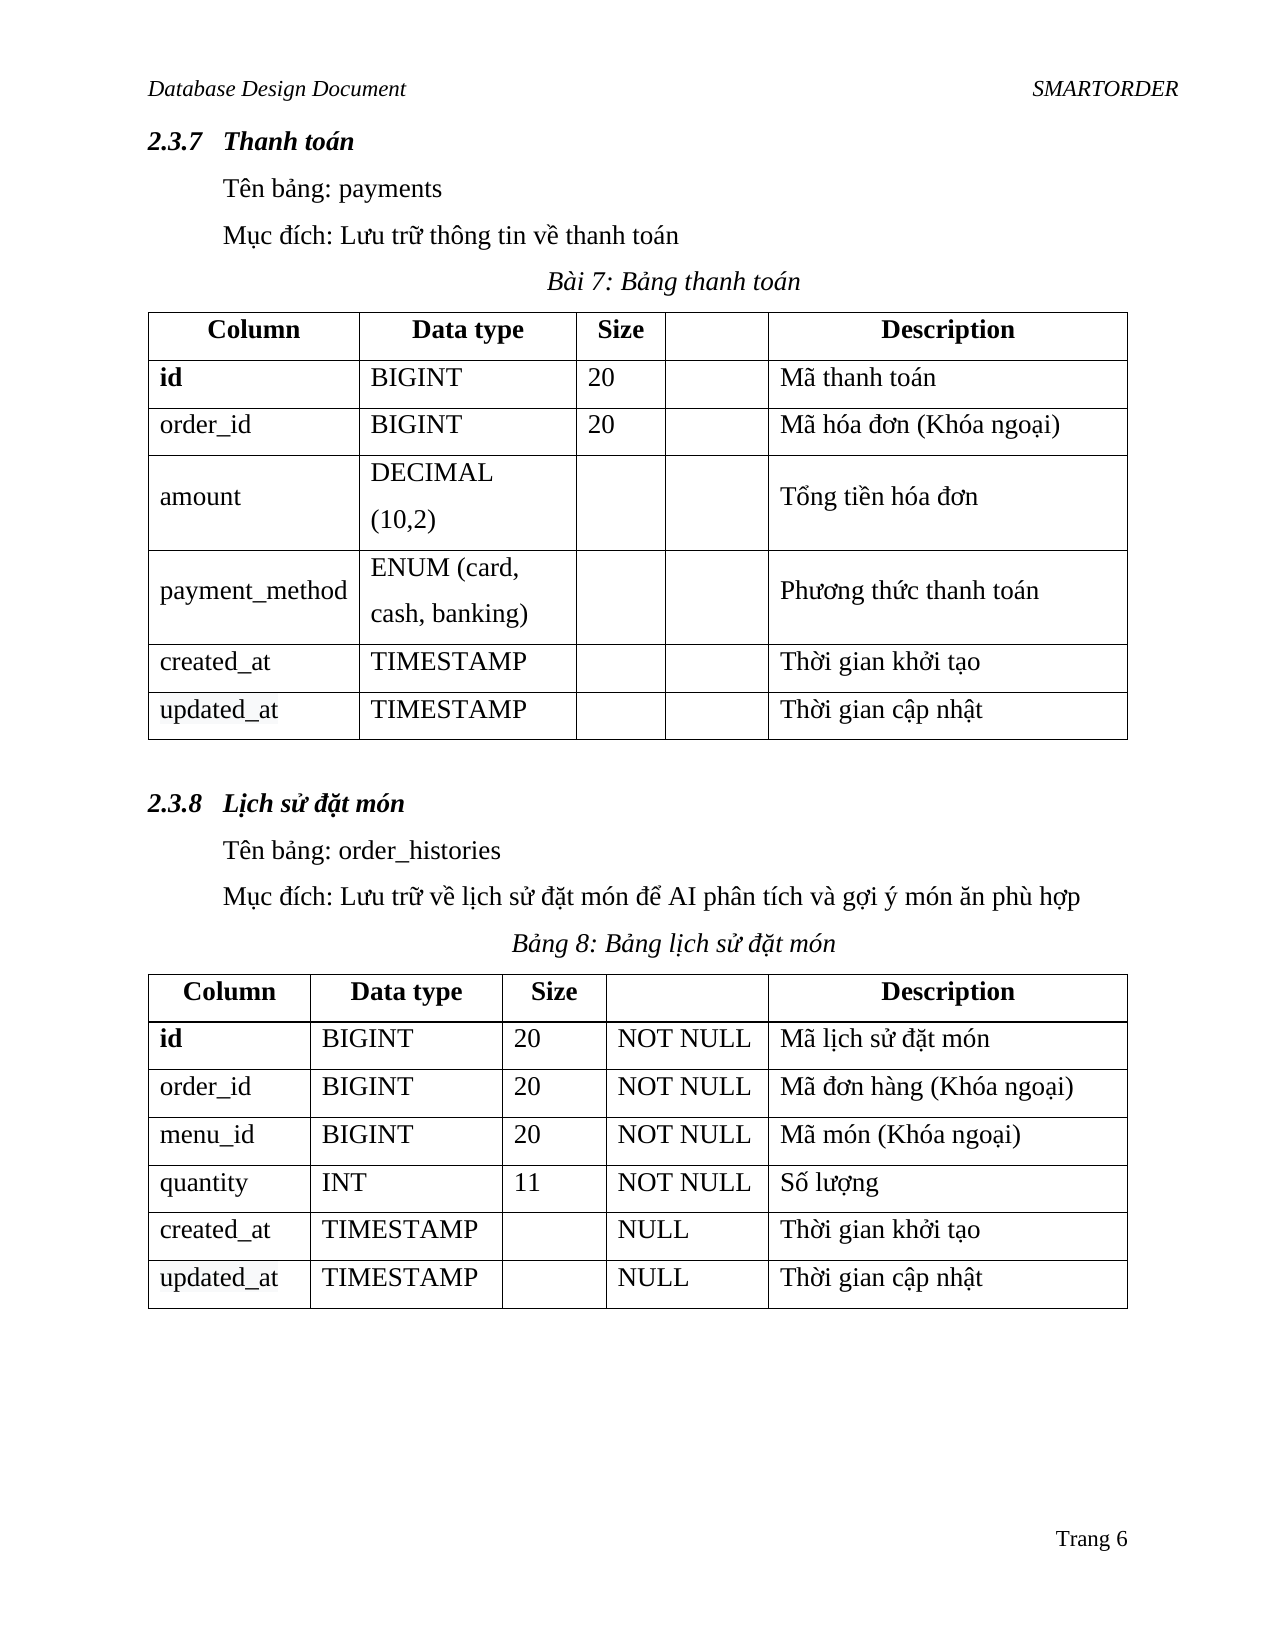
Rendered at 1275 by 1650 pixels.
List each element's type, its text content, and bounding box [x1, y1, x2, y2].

table_cell TIMESTAMP [311, 1261, 502, 1308]
list Lịch sử đặt món [148, 787, 1127, 818]
table_header Description [769, 975, 1127, 1021]
table_cell 20 [503, 1070, 606, 1117]
table_cell [666, 693, 768, 739]
table_cell created_at [149, 1213, 310, 1260]
table_cell menu_id [149, 1118, 310, 1164]
table_header Size [503, 975, 606, 1021]
table_cell [666, 409, 768, 455]
table_cell Thời gian cập nhật [769, 1261, 1127, 1308]
table_cell BIGINT [311, 1118, 502, 1164]
list Tên bảng: payments [223, 172, 1127, 203]
table_cell [577, 551, 665, 644]
table_cell Mã thanh toán [769, 361, 1127, 407]
table_cell Mã món (Khóa ngoại) [769, 1118, 1127, 1164]
table_header Column [149, 313, 359, 360]
table_header [666, 313, 768, 360]
table_cell NULL [607, 1261, 768, 1308]
list Bài 7: Bảng thanh toán [223, 265, 1127, 297]
table_cell 11 [503, 1166, 606, 1212]
list Bảng 8: Bảng lịch sử đặt món [223, 927, 1127, 958]
list Tên bảng: order_histories [223, 834, 1127, 865]
table_cell [577, 456, 665, 549]
table_cell [666, 645, 768, 692]
table_cell Mã lịch sử đặt món [769, 1023, 1127, 1069]
table_header [607, 975, 768, 1021]
table_cell NULL [607, 1213, 768, 1260]
table_cell [503, 1213, 606, 1260]
table_cell Thời gian khởi tạo [769, 645, 1127, 692]
table_cell id [149, 361, 359, 407]
table_cell NOT NULL [607, 1166, 768, 1212]
table_cell [577, 645, 665, 692]
table_cell id [149, 1023, 310, 1069]
table_cell NOT NULL [607, 1118, 768, 1164]
table_cell updated_at [149, 1261, 310, 1308]
list Mục đích: Lưu trữ thông tin về thanh toán [223, 219, 1127, 250]
table_header Description [769, 313, 1127, 360]
table_cell Mã hóa đơn (Khóa ngoại) [769, 409, 1127, 455]
table_cell Mã đơn hàng (Khóa ngoại) [769, 1070, 1127, 1117]
table_cell Tổng tiền hóa đơn [769, 456, 1127, 549]
table_cell [666, 551, 768, 644]
table_cell TIMESTAMP [311, 1213, 502, 1260]
table_cell BIGINT [311, 1070, 502, 1117]
table_header Data type [311, 975, 502, 1021]
table_cell payment_method [149, 551, 359, 644]
table_cell order_id [149, 409, 359, 455]
table_cell BIGINT [360, 361, 576, 407]
table_cell NOT NULL [607, 1023, 768, 1069]
table_cell 20 [577, 361, 665, 407]
table_cell quantity [149, 1166, 310, 1212]
table_cell TIMESTAMP [360, 645, 576, 692]
table_cell TIMESTAMP [360, 693, 576, 739]
table_cell ENUM (card, cash, banking) [360, 551, 576, 644]
table_cell BIGINT [311, 1023, 502, 1069]
table_header Data type [360, 313, 576, 360]
table_cell [577, 693, 665, 739]
table_cell [503, 1261, 606, 1308]
table_cell amount [149, 456, 359, 549]
table_cell 20 [503, 1118, 606, 1164]
table_cell NOT NULL [607, 1070, 768, 1117]
table_cell Phương thức thanh toán [769, 551, 1127, 644]
table_cell Thời gian cập nhật [769, 693, 1127, 739]
table_cell Thời gian khởi tạo [769, 1213, 1127, 1260]
table_cell [666, 456, 768, 549]
table_cell Số lượng [769, 1166, 1127, 1212]
list Mục đích: Lưu trữ về lịch sử đặt món để AI phân tích và gợi ý món ăn phù hợp [223, 880, 1127, 912]
list Thanh toán [148, 125, 1127, 157]
table_cell [666, 361, 768, 407]
table_cell 20 [503, 1023, 606, 1069]
table_cell updated_at [149, 693, 359, 739]
table_header Size [577, 313, 665, 360]
table_cell created_at [149, 645, 359, 692]
table_header Column [149, 975, 310, 1021]
table_cell BIGINT [360, 409, 576, 455]
table_cell DECIMAL (10,2) [360, 456, 576, 549]
table_cell order_id [149, 1070, 310, 1117]
table_cell 20 [577, 409, 665, 455]
table_cell INT [311, 1166, 502, 1212]
